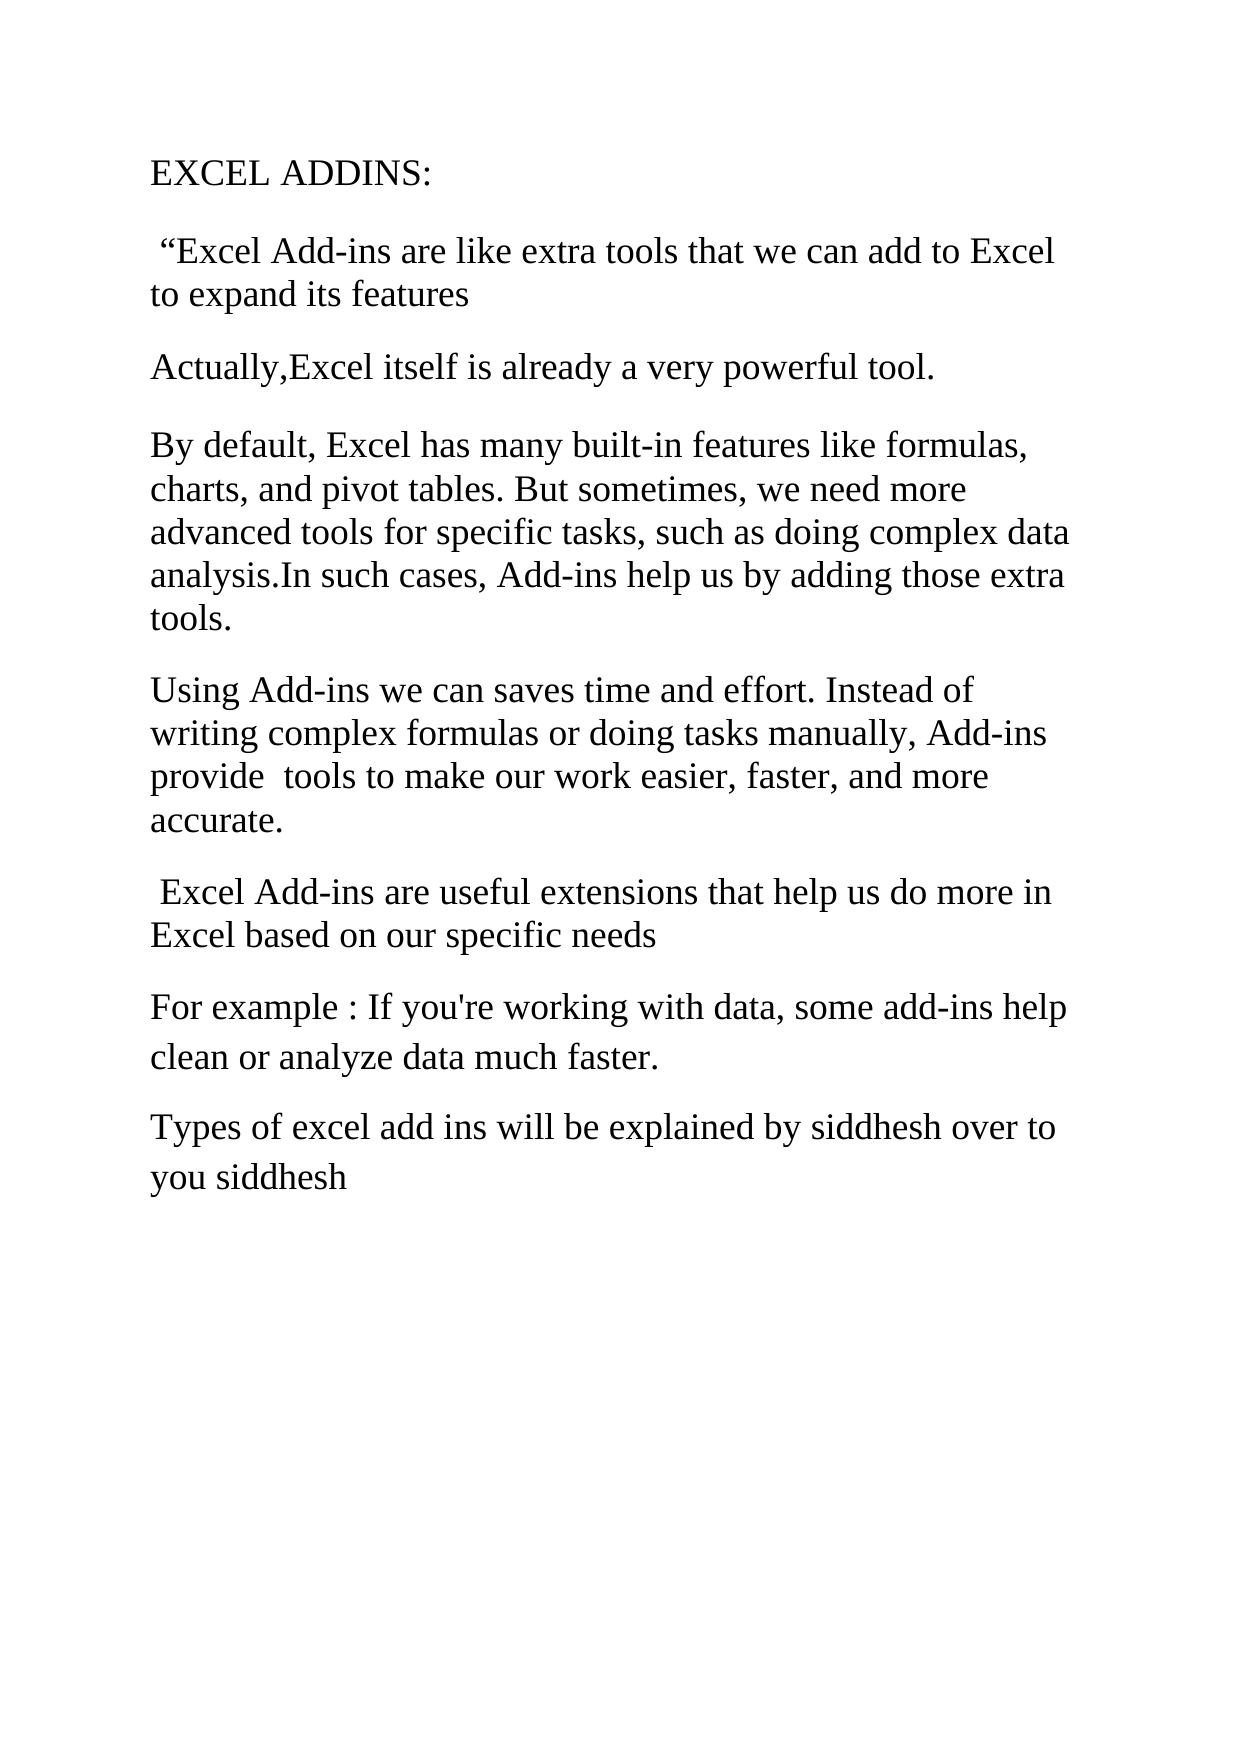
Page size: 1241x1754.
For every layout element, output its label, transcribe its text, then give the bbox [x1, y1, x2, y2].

text Using Add-ins we can saves time and effort. Instead of writing complex formulas or doing tasks manually, Add-ins provide tools to make our work easier, faster, and more accurate. [150, 668, 1090, 840]
text For example : If you're working with data, some add-ins help clean or analyze data much faster. [150, 985, 1090, 1077]
text EXCEL ADDINS: [150, 150, 1090, 193]
text Actually,Excel itself is already a very powerful tool. [150, 344, 1090, 387]
text “Excel Add-ins are like extra tools that we can add to Excel to expand its features [150, 229, 1090, 315]
text Excel Add-ins are useful extensions that help us do more in Excel based on our specific needs [150, 869, 1090, 956]
text By default, Excel has many built-in features like formulas, charts, and pivot tables. But sometimes, we need more advanced tools for specific tasks, such as doing complex data analysis.In such cases, Add-ins help us by adding those extra tools. [150, 423, 1090, 638]
text Types of excel add ins will be explained by siddhesh over to you siddhesh [150, 1105, 1090, 1197]
